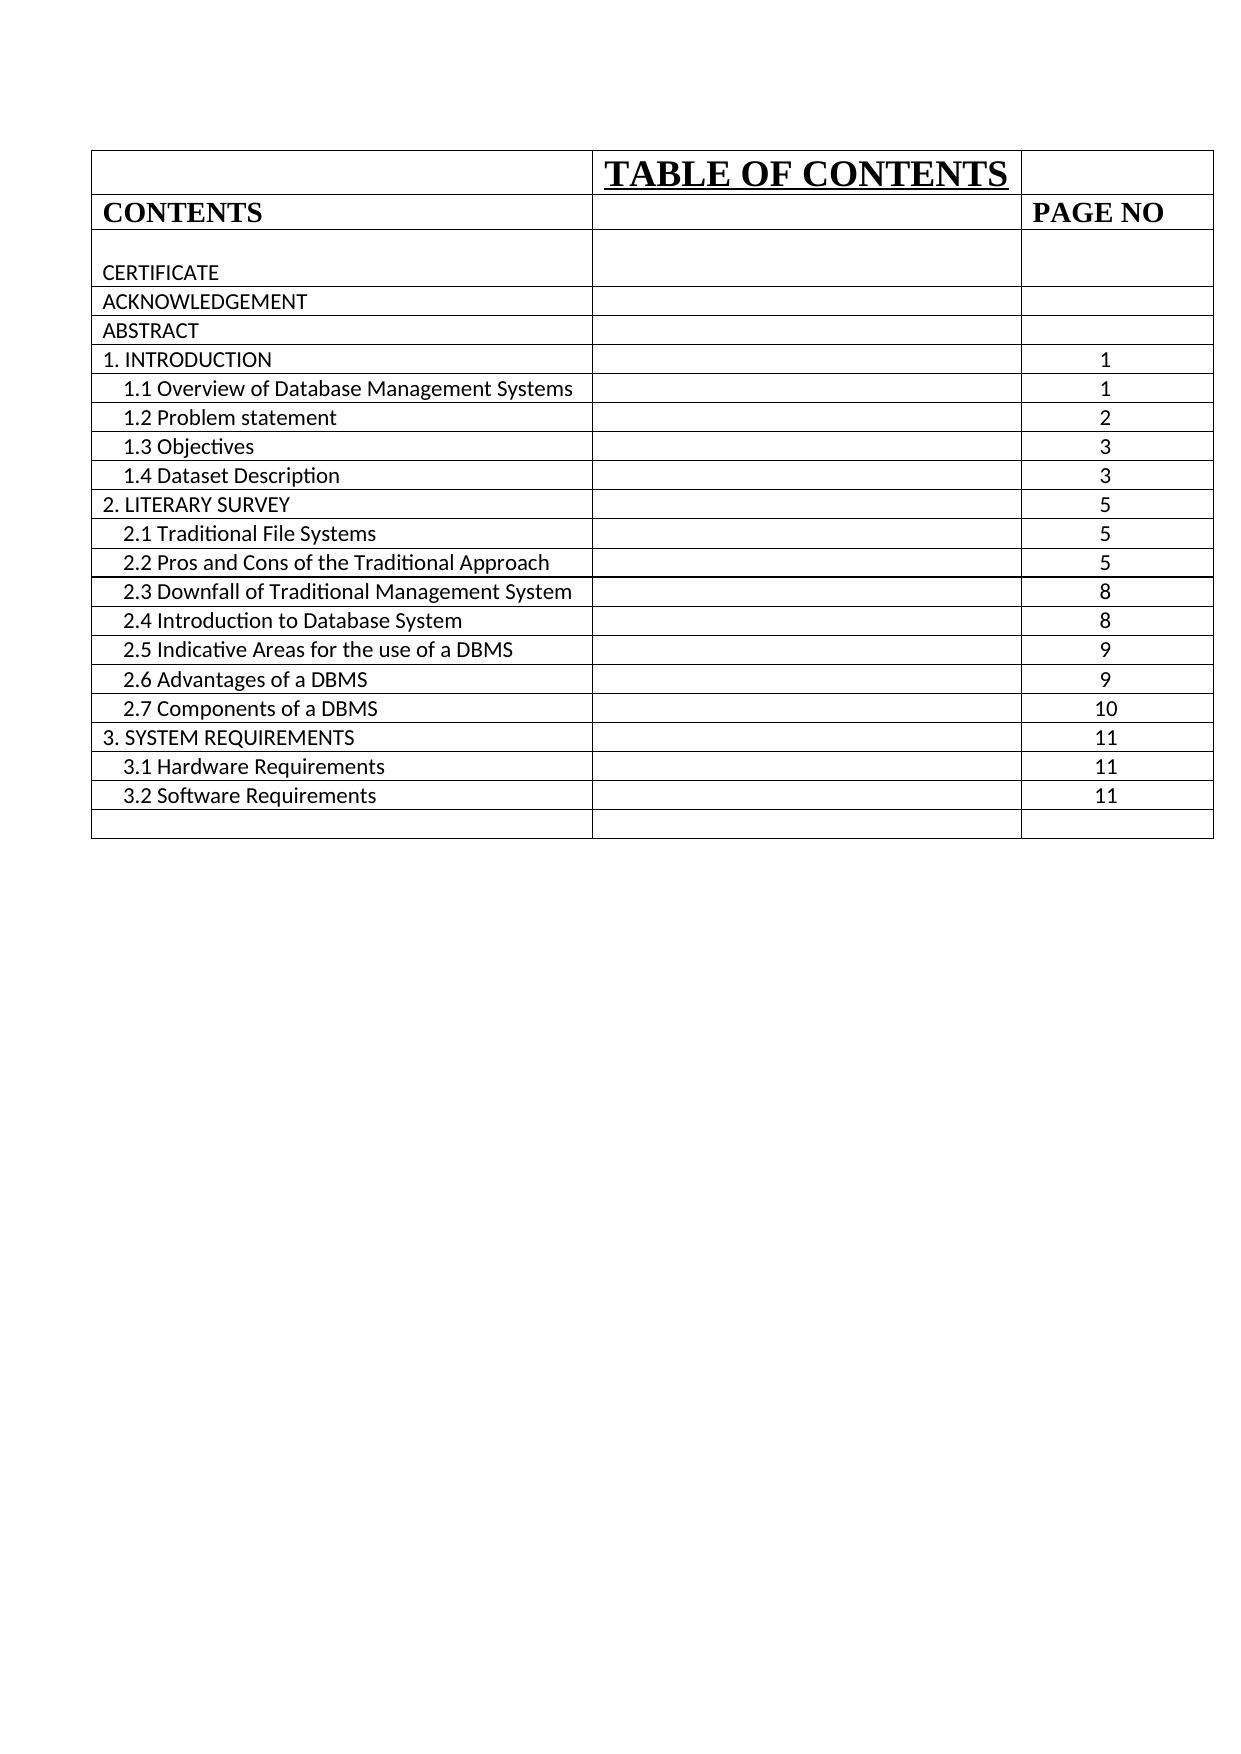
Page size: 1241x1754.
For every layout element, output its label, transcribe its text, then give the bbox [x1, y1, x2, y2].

table_cell 2.5 Indicative Areas for the use of a DBMS [92, 636, 592, 664]
table_cell 5 [1022, 549, 1213, 576]
table_cell 2.2 Pros and Cons of the Traditional Approach [92, 549, 592, 576]
table_cell 9 [1022, 636, 1213, 664]
table_cell [593, 578, 1021, 606]
table_cell [593, 195, 1021, 229]
table_cell 5 [1022, 490, 1213, 518]
table_cell [593, 665, 1021, 693]
table_cell 1.1 Overview of Database Management Systems [92, 374, 592, 402]
table_cell [593, 230, 1021, 286]
table_cell [593, 636, 1021, 664]
table_cell 2.7 Components of a DBMS [92, 694, 592, 722]
table_cell 8 [1022, 607, 1213, 634]
table_cell 11 [1022, 752, 1213, 780]
table_cell [1022, 287, 1213, 315]
table_cell [593, 752, 1021, 780]
table_cell [593, 374, 1021, 402]
table_cell 2.4 Introduction to Database System [92, 607, 592, 634]
table_cell 9 [1022, 665, 1213, 693]
table_cell 2. LITERARY SURVEY [92, 490, 592, 518]
table_cell 1.2 Problem statement [92, 403, 592, 431]
table_cell 2 [1022, 403, 1213, 431]
table_cell 2.6 Advantages of a DBMS [92, 665, 592, 693]
table_cell [593, 607, 1021, 634]
table_cell [1022, 316, 1213, 344]
table_cell 1 [1022, 374, 1213, 402]
table_cell [593, 723, 1021, 751]
table_cell 11 [1022, 723, 1213, 751]
table_cell 3.2 Software Requirements [92, 781, 592, 809]
table_header [92, 151, 592, 194]
table_cell [593, 345, 1021, 373]
table_cell 2.1 Traditional File Systems [92, 519, 592, 547]
table_cell [593, 403, 1021, 431]
table_cell 10 [1022, 694, 1213, 722]
table_cell [1022, 810, 1213, 838]
table_cell [593, 519, 1021, 547]
table_cell 1 [1022, 345, 1213, 373]
table_cell [1022, 230, 1213, 286]
table_cell PAGE NO [1022, 195, 1213, 229]
table_cell ABSTRACT [92, 316, 592, 344]
table_cell 1. INTRODUCTION [92, 345, 592, 373]
table_header [1022, 151, 1213, 194]
table_cell ACKNOWLEDGEMENT [92, 287, 592, 315]
table_cell 1.3 Objectives [92, 432, 592, 460]
table_cell [593, 490, 1021, 518]
table_cell 2.3 Downfall of Traditional Management System [92, 578, 592, 606]
table_cell 3 [1022, 432, 1213, 460]
table_cell [593, 432, 1021, 460]
table_cell 3. SYSTEM REQUIREMENTS [92, 723, 592, 751]
table_cell CONTENTS [92, 195, 592, 229]
table_cell [593, 694, 1021, 722]
table_cell [92, 810, 592, 838]
table_cell 8 [1022, 578, 1213, 606]
table_header TABLE OF CONTENTS [593, 151, 1021, 194]
table_cell 5 [1022, 519, 1213, 547]
table_cell 11 [1022, 781, 1213, 809]
table_cell [593, 810, 1021, 838]
table_cell 3.1 Hardware Requirements [92, 752, 592, 780]
table_cell 3 [1022, 461, 1213, 489]
table_cell [593, 461, 1021, 489]
table_cell 1.4 Dataset Description [92, 461, 592, 489]
table_cell [593, 316, 1021, 344]
table_cell [593, 781, 1021, 809]
table_cell CERTIFICATE [92, 230, 592, 286]
table_cell [593, 549, 1021, 576]
table_cell [593, 287, 1021, 315]
